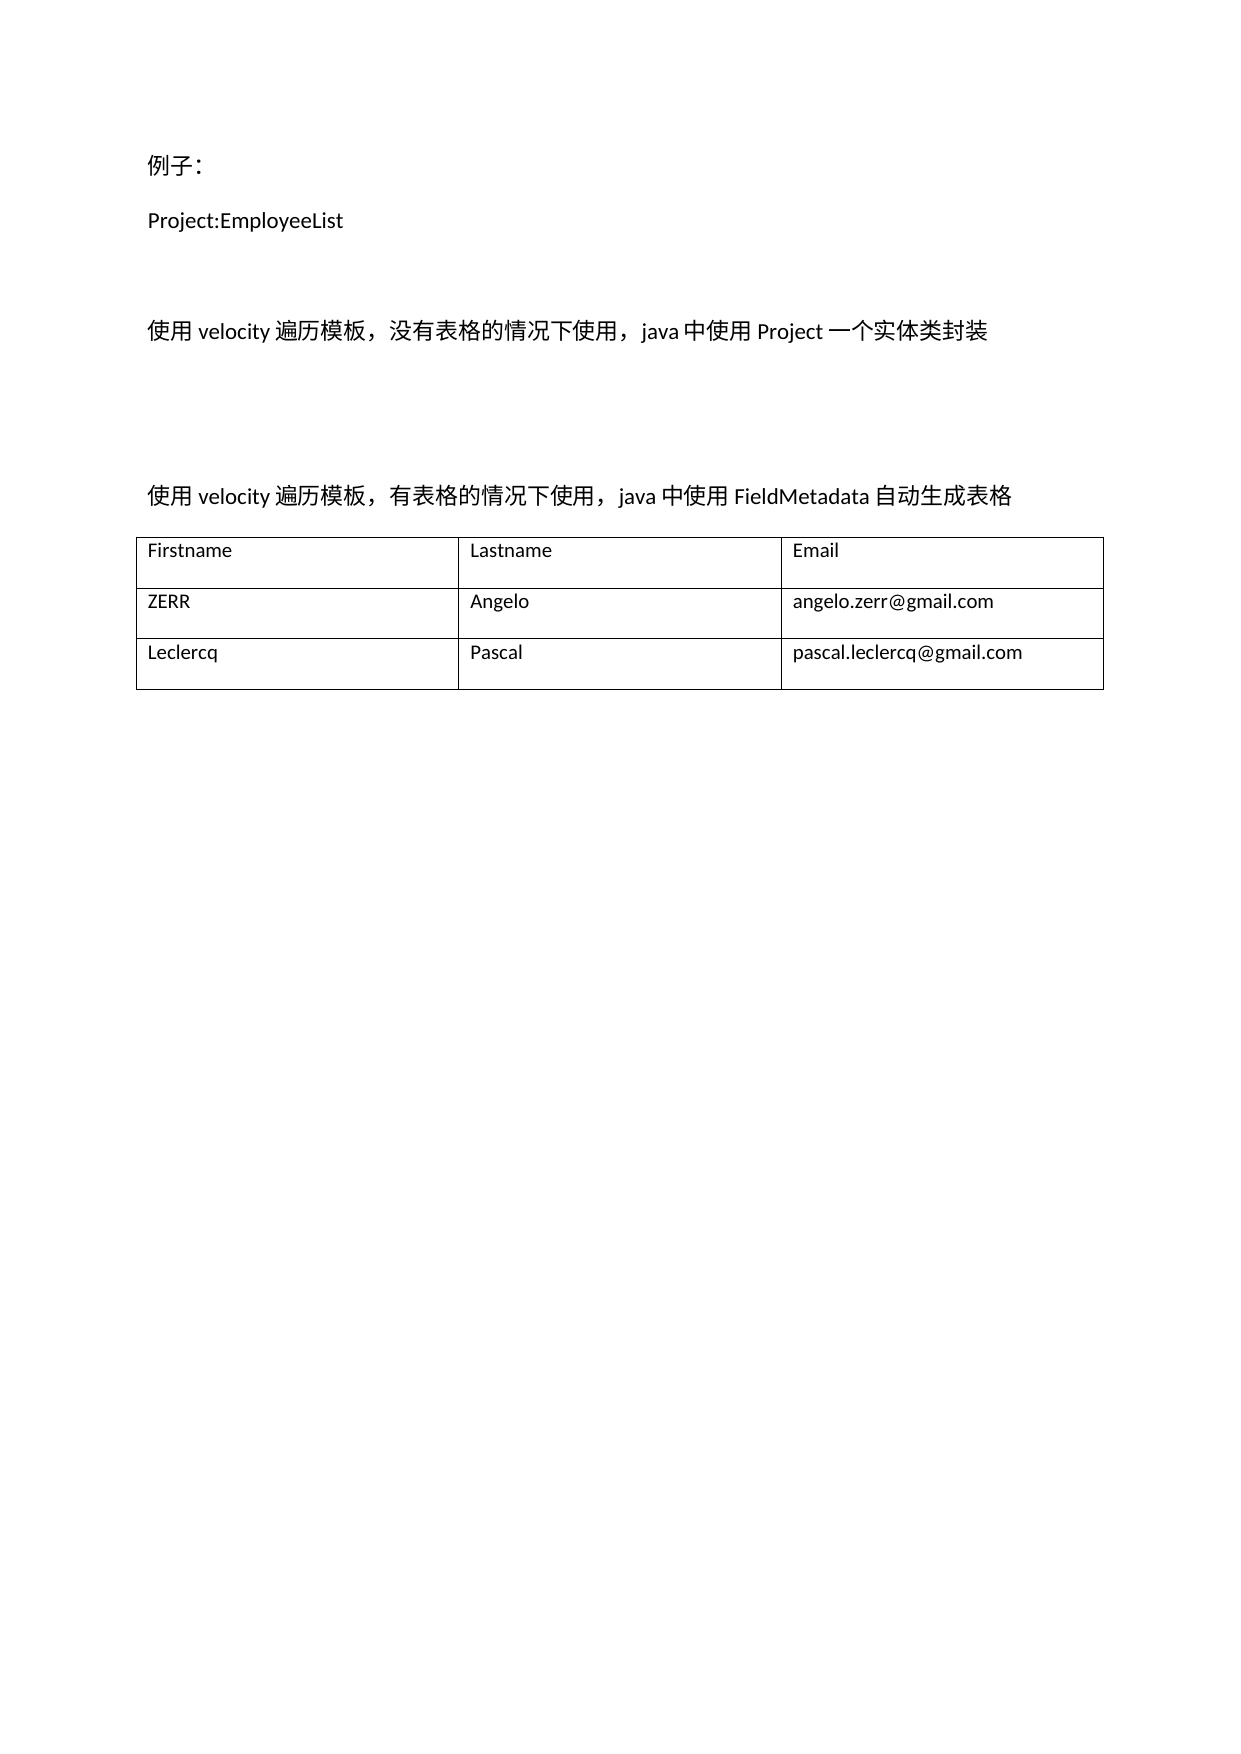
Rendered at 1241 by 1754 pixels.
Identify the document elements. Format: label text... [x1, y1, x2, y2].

table_header Lastname [459, 538, 781, 587]
table_cell Pascal [459, 639, 781, 689]
table_cell pascal.leclercq@gmail.com [782, 639, 1103, 689]
text 例子： [148, 148, 1093, 181]
text 使用velocity遍历模板，有表格的情况下使用，java中使用FieldMetadata自动生成表格 [148, 478, 1093, 511]
text Project:EmployeeList [148, 207, 1093, 234]
table_cell ZERR [137, 589, 458, 638]
table_header Email [782, 538, 1103, 587]
table_cell Leclercq [137, 639, 458, 689]
table_cell angelo.zerr@gmail.com [782, 589, 1103, 638]
table_header Firstname [137, 538, 458, 587]
table_cell Angelo [459, 589, 781, 638]
text 使用velocity遍历模板，没有表格的情况下使用，java中使用Project一个实体类封装 [148, 313, 1093, 346]
